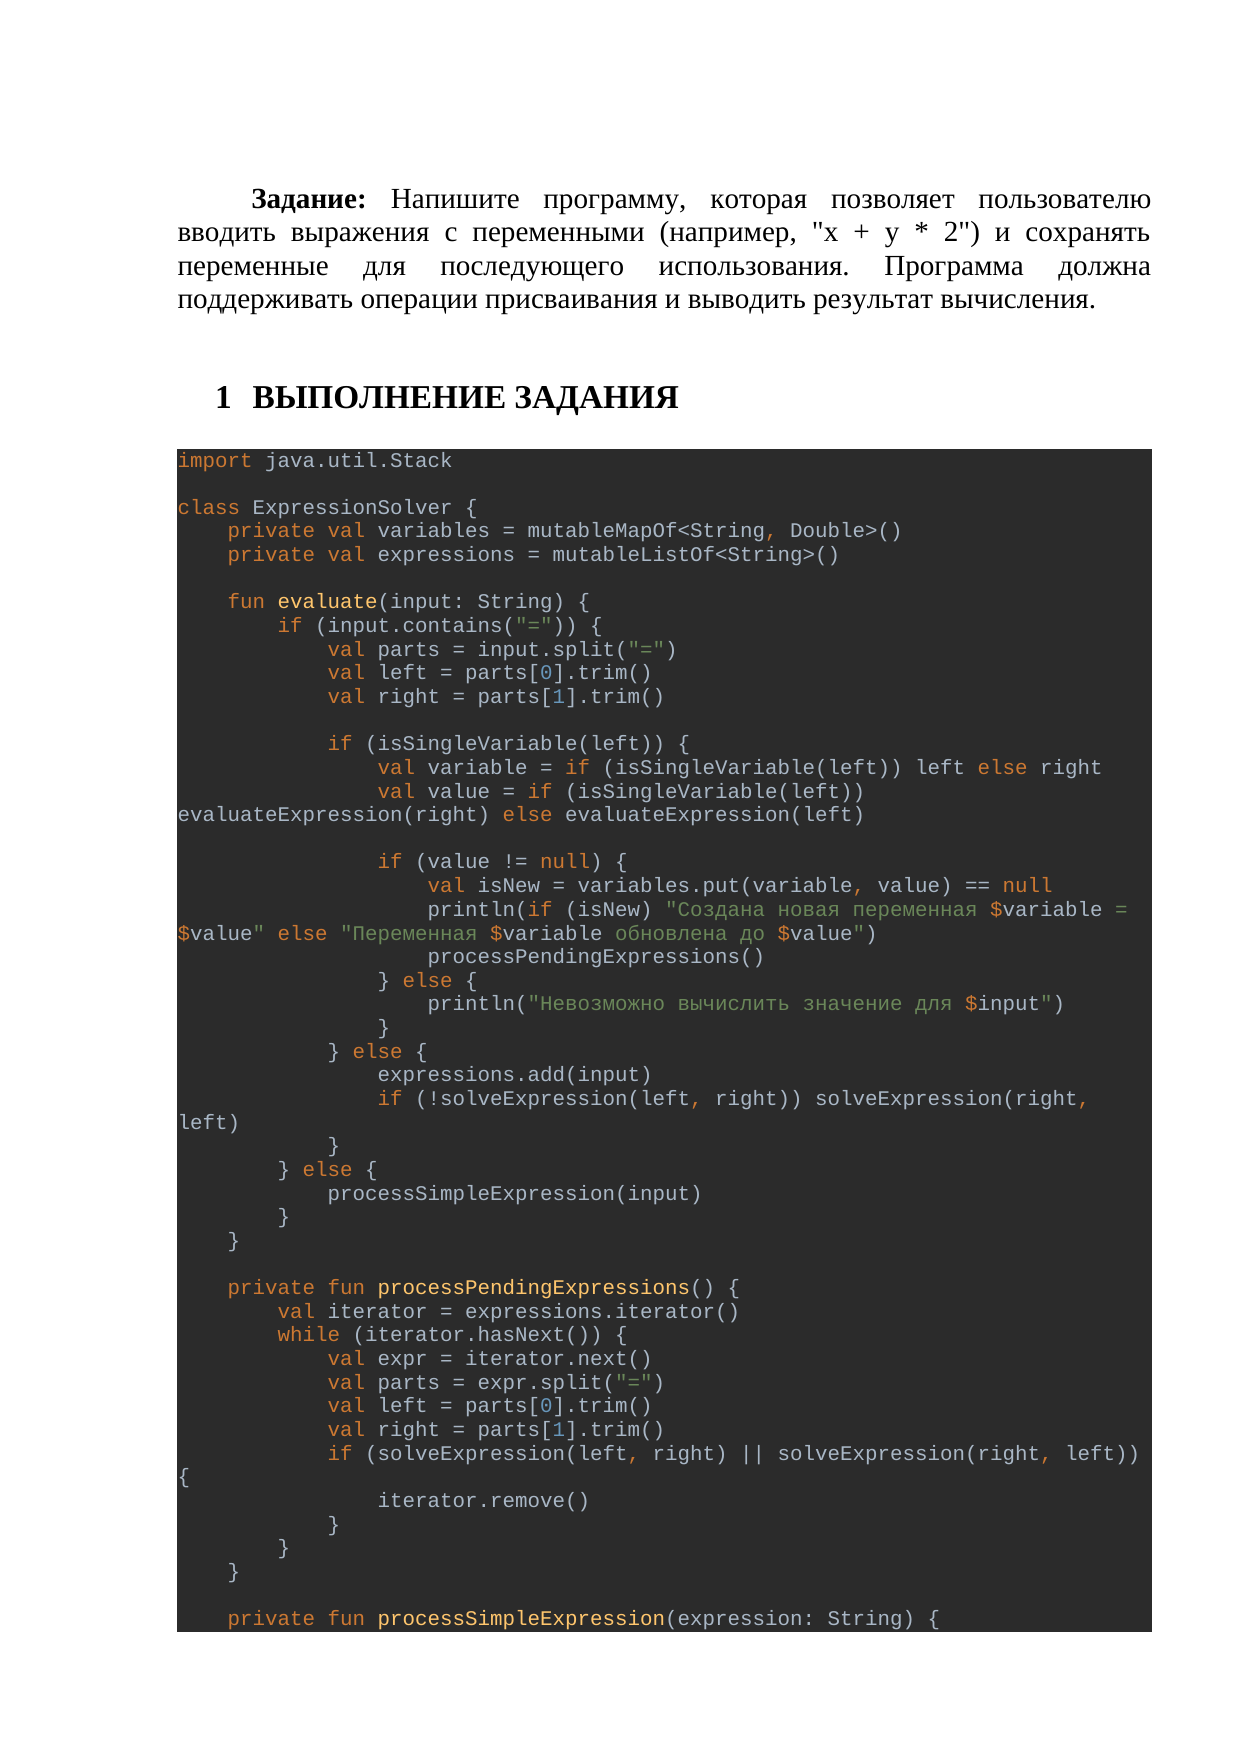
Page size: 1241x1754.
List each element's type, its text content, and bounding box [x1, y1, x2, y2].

text ВЫПОЛНЕНИЕ ЗАДАНИЯ [215, 378, 1152, 416]
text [177, 449, 1152, 1632]
text Задание: Напишите программу, которая позволяет пользователю вводить выражения с переменными (например, "x + y * 2") и сохранять переменные для последующего использования. Программа должна поддерживать операции присваивания и выводить результат вычисления. [177, 181, 1152, 315]
